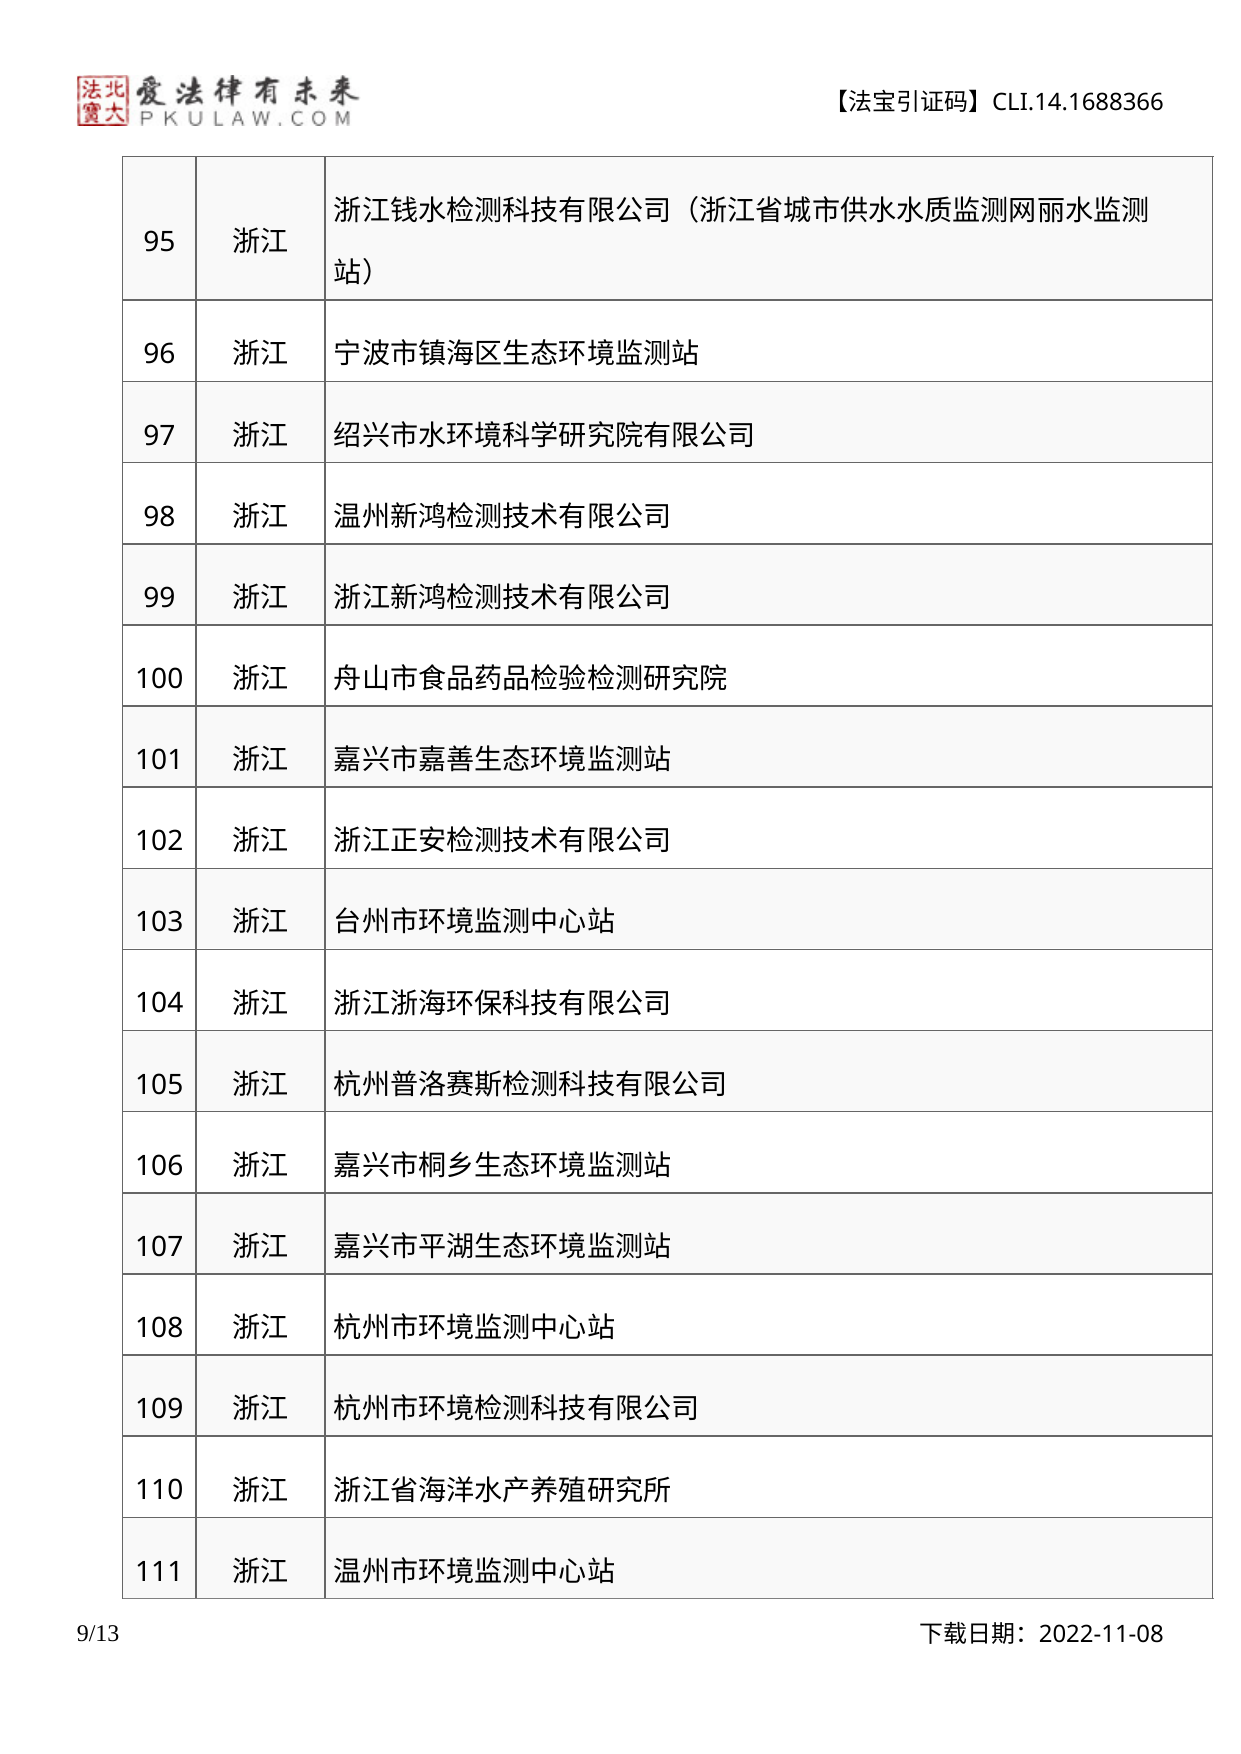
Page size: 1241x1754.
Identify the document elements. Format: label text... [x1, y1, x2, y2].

table_cell 96 [123, 301, 195, 381]
table_cell 浙江 [197, 545, 324, 624]
table_cell 浙江浙海环保科技有限公司 [326, 950, 1212, 1030]
table_cell 浙江 [197, 626, 324, 705]
table_cell 99 [123, 545, 195, 624]
table_cell 舟山市食品药品检验检测研究院 [326, 626, 1212, 705]
table_cell 103 [123, 869, 195, 948]
table_cell 浙江钱水检测科技有限公司（浙江省城市供水水质监测网丽水监测站） [326, 157, 1212, 299]
table_cell 浙江 [197, 382, 324, 462]
table_cell 嘉兴市桐乡生态环境监测站 [326, 1112, 1212, 1192]
table_cell 浙江 [197, 1518, 324, 1598]
table_cell 浙江新鸿检测技术有限公司 [326, 545, 1212, 624]
table_cell 浙江 [197, 1437, 324, 1517]
table_cell 浙江 [197, 869, 324, 948]
table_cell 温州市环境监测中心站 [326, 1518, 1212, 1598]
table_cell 浙江 [197, 463, 324, 543]
table_cell 108 [123, 1275, 195, 1354]
table_cell 杭州市环境检测科技有限公司 [326, 1356, 1212, 1435]
table_cell 宁波市镇海区生态环境监测站 [326, 301, 1212, 381]
table_cell 98 [123, 463, 195, 543]
table_cell 107 [123, 1194, 195, 1273]
table_cell 102 [123, 788, 195, 867]
table_cell 台州市环境监测中心站 [326, 869, 1212, 948]
table_cell 杭州普洛赛斯检测科技有限公司 [326, 1031, 1212, 1111]
table_cell 106 [123, 1112, 195, 1192]
table_cell 浙江 [197, 1275, 324, 1354]
table_cell 浙江 [197, 1194, 324, 1273]
table_cell 110 [123, 1437, 195, 1517]
table_cell 温州新鸿检测技术有限公司 [326, 463, 1212, 543]
table_cell 浙江 [197, 707, 324, 786]
table_cell 111 [123, 1518, 195, 1598]
table_cell 浙江正安检测技术有限公司 [326, 788, 1212, 867]
table_cell 101 [123, 707, 195, 786]
table_cell 95 [123, 157, 195, 299]
table_cell 杭州市环境监测中心站 [326, 1275, 1212, 1354]
table_cell 嘉兴市嘉善生态环境监测站 [326, 707, 1212, 786]
table_cell 浙江 [197, 301, 324, 381]
picture [76, 75, 361, 126]
table_cell 105 [123, 1031, 195, 1111]
table_cell 浙江 [197, 1031, 324, 1111]
table_cell 浙江 [197, 950, 324, 1030]
table_cell 浙江 [197, 1112, 324, 1192]
table_cell 97 [123, 382, 195, 462]
table_cell 浙江省海洋水产养殖研究所 [326, 1437, 1212, 1517]
table_cell 104 [123, 950, 195, 1030]
table_cell 绍兴市水环境科学研究院有限公司 [326, 382, 1212, 462]
table_cell 嘉兴市平湖生态环境监测站 [326, 1194, 1212, 1273]
table_cell 浙江 [197, 1356, 324, 1435]
table_cell 100 [123, 626, 195, 705]
table_cell 109 [123, 1356, 195, 1435]
table_cell 浙江 [197, 157, 324, 299]
table_cell 浙江 [197, 788, 324, 867]
